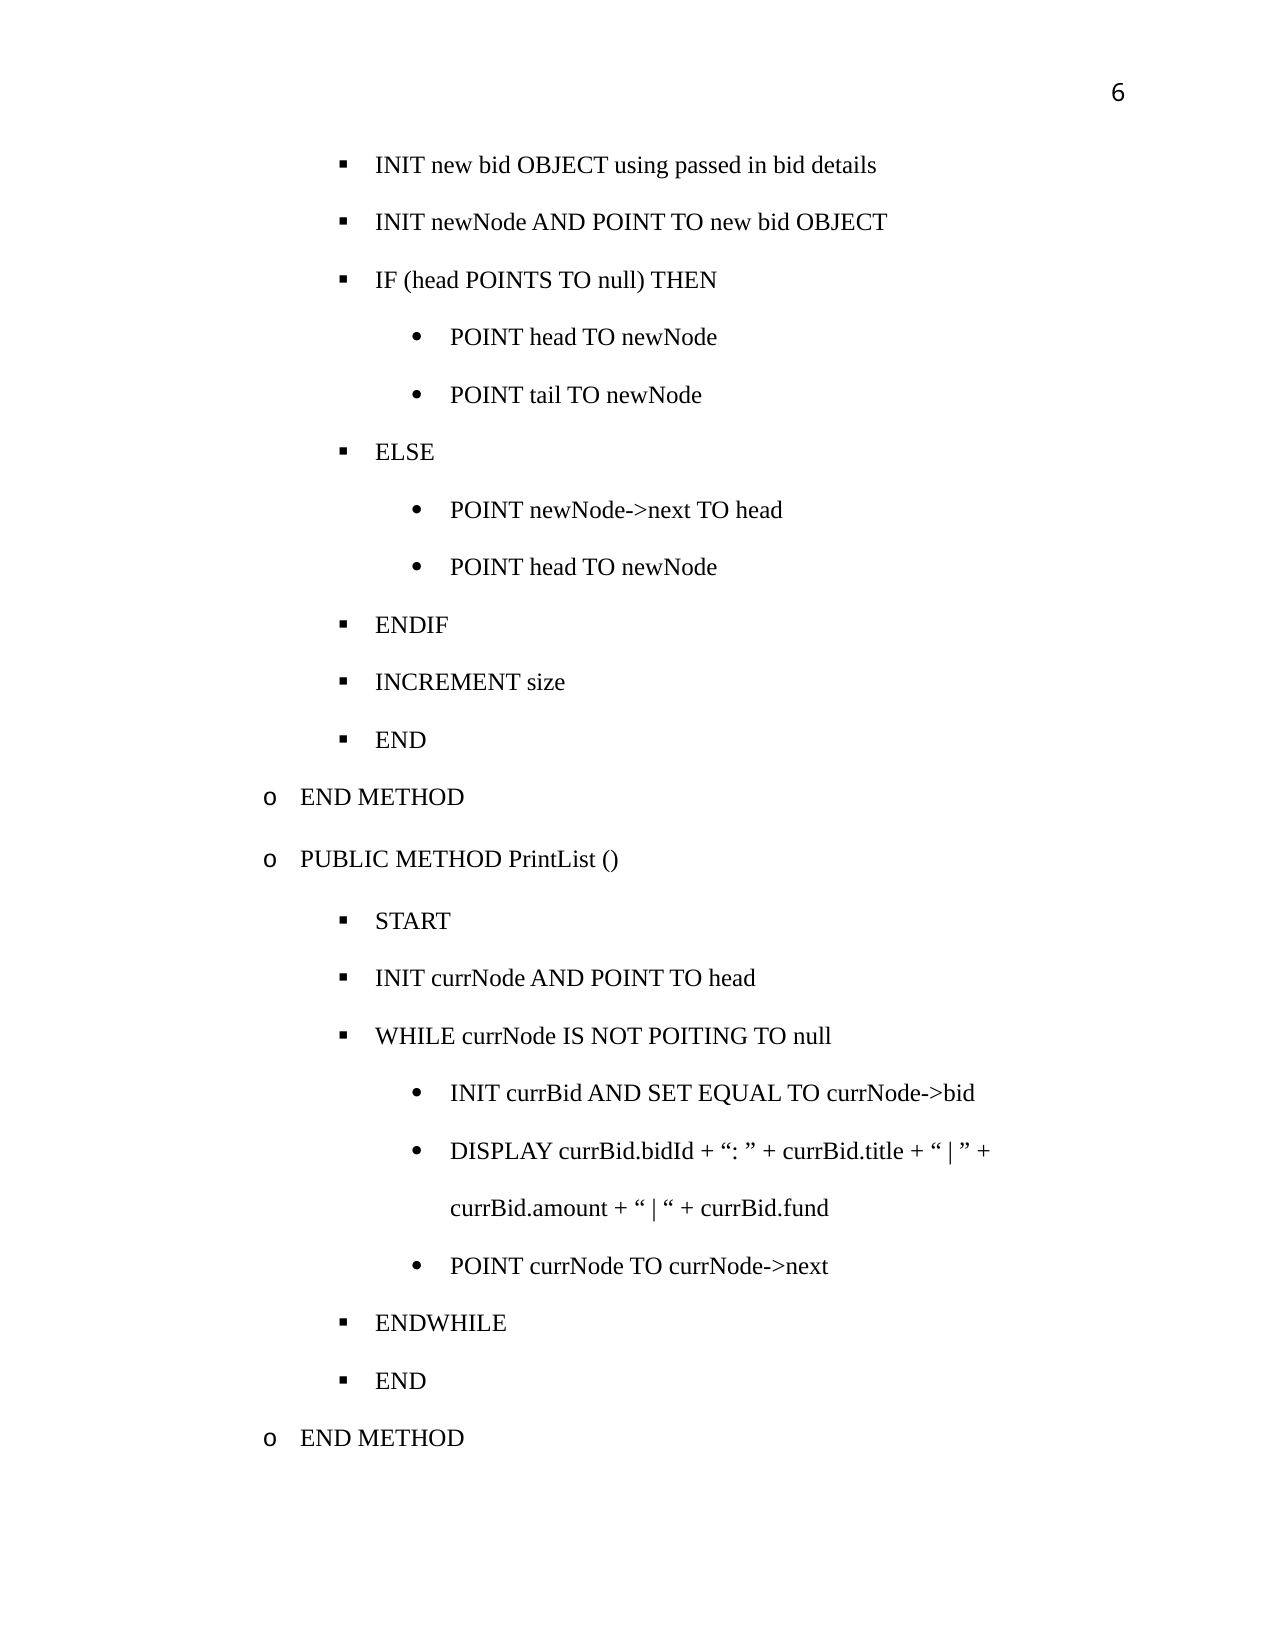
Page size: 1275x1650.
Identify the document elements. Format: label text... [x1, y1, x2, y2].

list END [337, 725, 1125, 754]
list ELSE [337, 437, 1125, 466]
list INIT currNode AND POINT TO head [337, 963, 1125, 992]
list POINT newNode->next TO head [412, 495, 1125, 524]
list DISPLAY currBid.bidId + “: ” + currBid.title + “ | ” + currBid.amount + “ | “ + currBid.fund [412, 1136, 1125, 1222]
list ENDWHILE [337, 1308, 1125, 1337]
list INIT new bid OBJECT using passed in bid details [337, 150, 1125, 179]
list INIT newNode AND POINT TO new bid OBJECT [337, 207, 1125, 236]
list END METHOD [262, 1423, 1125, 1454]
list POINT tail TO newNode [412, 380, 1125, 409]
list IF (head POINTS TO null) THEN [337, 265, 1125, 294]
list INCREMENT size [337, 667, 1125, 696]
list END [337, 1366, 1125, 1394]
list POINT currNode TO currNode->next [412, 1251, 1125, 1279]
list PUBLIC METHOD PrintList () [262, 844, 1125, 875]
list START [337, 906, 1125, 934]
list WHILE currNode IS NOT POITING TO null [337, 1021, 1125, 1049]
list END METHOD [262, 782, 1125, 813]
list ENDIF [337, 610, 1125, 639]
list POINT head TO newNode [412, 322, 1125, 351]
list POINT head TO newNode [412, 552, 1125, 581]
list INIT currBid AND SET EQUAL TO currNode->bid [412, 1078, 1125, 1107]
